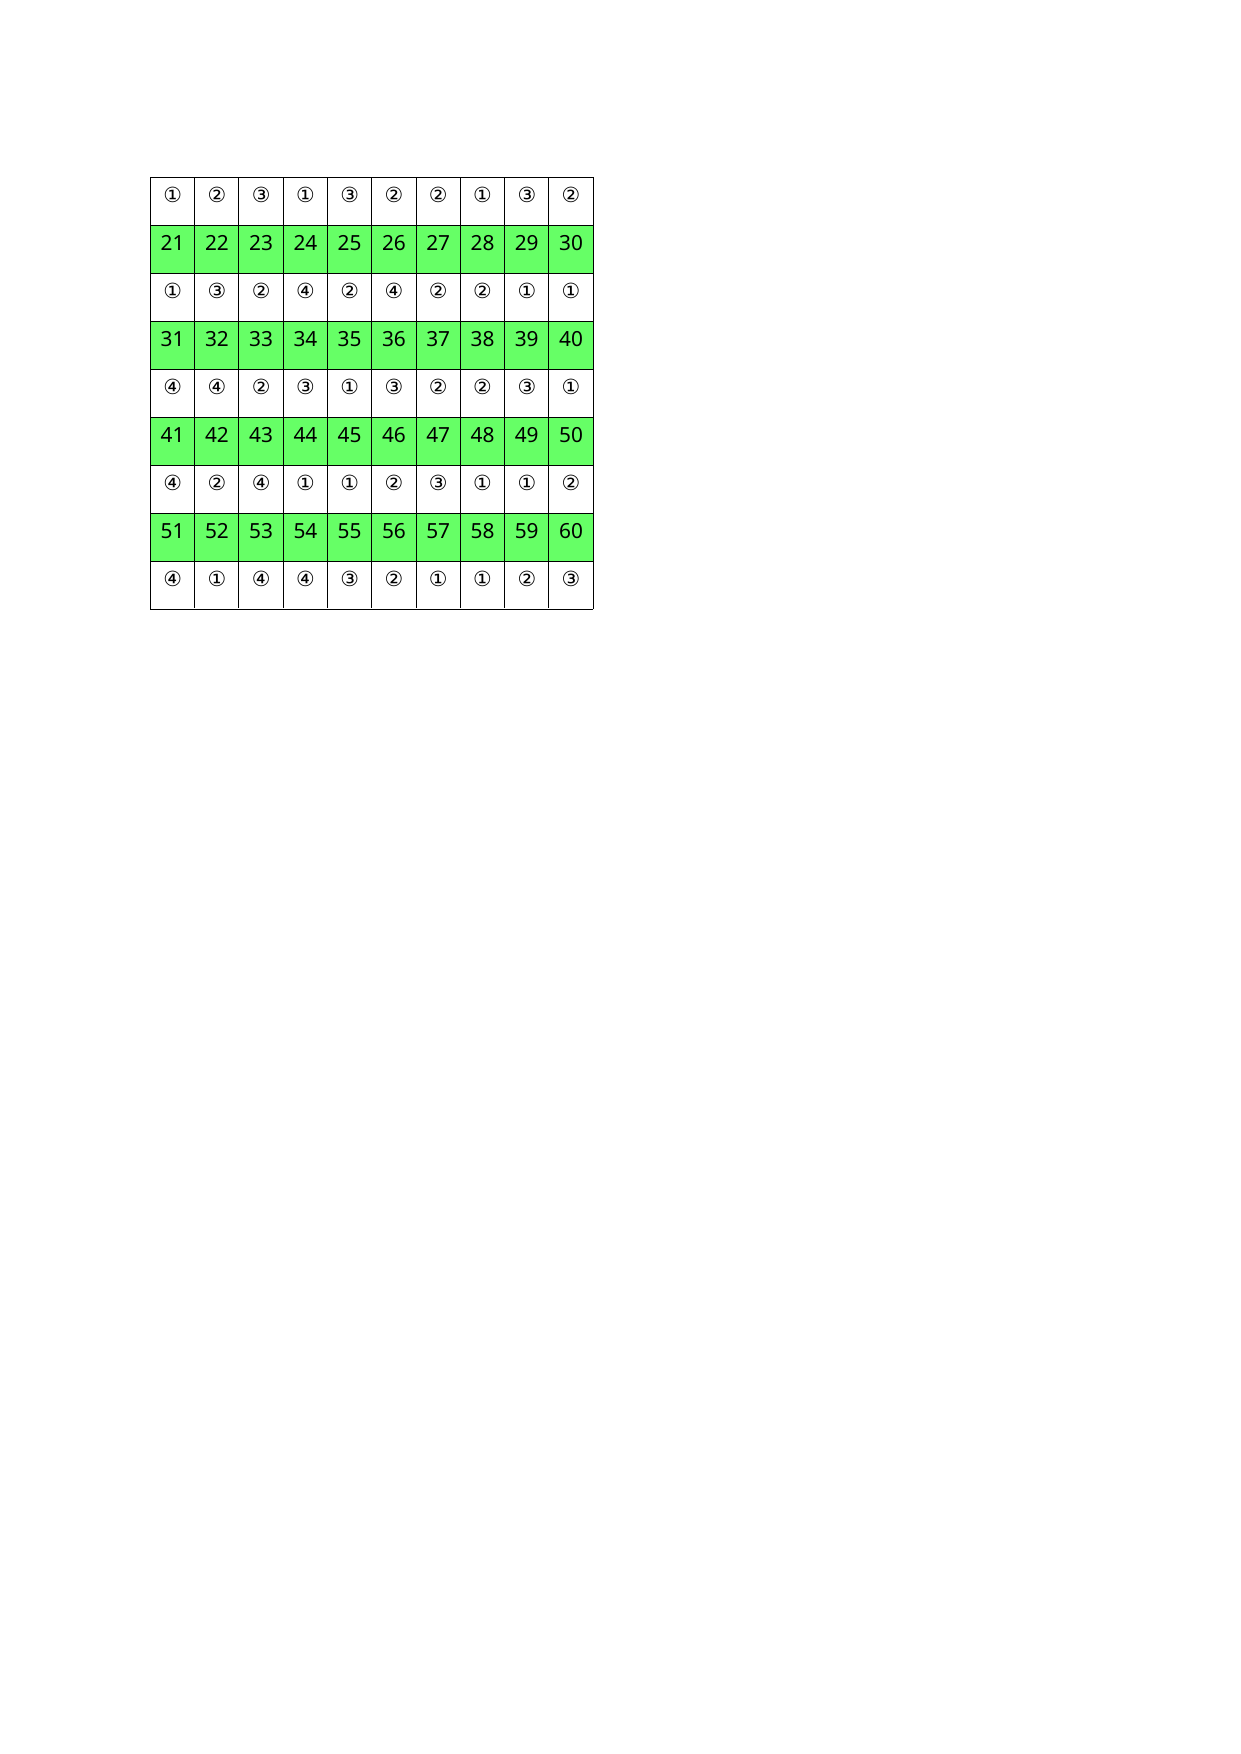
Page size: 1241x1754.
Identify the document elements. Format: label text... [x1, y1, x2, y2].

table_cell ② [549, 178, 593, 225]
table_cell ① [151, 178, 194, 225]
table_cell ② [461, 370, 504, 417]
table_cell 21 [151, 226, 194, 273]
table_cell ④ [151, 370, 194, 417]
table_cell 47 [417, 418, 460, 465]
table_cell 43 [239, 418, 283, 465]
table_cell ① [461, 466, 504, 513]
table_cell ③ [372, 370, 416, 417]
table_cell 27 [417, 226, 460, 273]
table_cell ② [328, 274, 371, 321]
table_cell 35 [328, 322, 371, 369]
table_cell 49 [505, 418, 548, 465]
table_cell 42 [195, 418, 238, 465]
table_cell ③ [284, 370, 327, 417]
table_cell ① [549, 274, 593, 321]
table_cell 40 [549, 322, 593, 369]
table_cell ② [505, 562, 548, 608]
table_cell ③ [549, 562, 593, 608]
table_cell 33 [239, 322, 283, 369]
table_cell 53 [239, 514, 283, 561]
table_cell 37 [417, 322, 460, 369]
table_cell 56 [372, 514, 416, 561]
table_cell 51 [151, 514, 194, 561]
table_cell ① [461, 562, 504, 608]
table_cell ④ [195, 370, 238, 417]
table_cell ① [284, 466, 327, 513]
table_cell 60 [549, 514, 593, 561]
table_cell ④ [372, 274, 416, 321]
table_cell ② [195, 178, 238, 225]
table_cell ③ [328, 562, 371, 608]
table_cell ④ [239, 562, 283, 608]
table_cell 45 [328, 418, 371, 465]
table_cell ① [461, 178, 504, 225]
table_cell ② [239, 370, 283, 417]
table_cell ② [549, 466, 593, 513]
table_cell ① [549, 370, 593, 417]
table_cell 26 [372, 226, 416, 273]
table_cell ① [417, 562, 460, 608]
table_cell ④ [284, 562, 327, 608]
table_cell 46 [372, 418, 416, 465]
table_cell 34 [284, 322, 327, 369]
table_cell 24 [284, 226, 327, 273]
table_cell ② [417, 178, 460, 225]
table_cell 58 [461, 514, 504, 561]
table_cell ① [284, 178, 327, 225]
table_cell 57 [417, 514, 460, 561]
table_cell ② [239, 274, 283, 321]
table_cell 48 [461, 418, 504, 465]
table_cell ① [151, 274, 194, 321]
table_cell 38 [461, 322, 504, 369]
table_cell 31 [151, 322, 194, 369]
table_cell ① [328, 370, 371, 417]
table_cell 22 [195, 226, 238, 273]
table_cell 52 [195, 514, 238, 561]
table_cell ③ [505, 178, 548, 225]
table_cell ④ [239, 466, 283, 513]
table_cell ② [195, 466, 238, 513]
table_cell ① [505, 274, 548, 321]
table_cell 29 [505, 226, 548, 273]
table_cell ④ [284, 274, 327, 321]
table_cell 23 [239, 226, 283, 273]
table_cell ② [372, 562, 416, 608]
table_cell ③ [417, 466, 460, 513]
table_cell 41 [151, 418, 194, 465]
table_cell 39 [505, 322, 548, 369]
table_cell ① [505, 466, 548, 513]
table_cell 25 [328, 226, 371, 273]
table_cell ④ [151, 466, 194, 513]
table_cell 44 [284, 418, 327, 465]
table_cell ① [328, 466, 371, 513]
table_cell ④ [151, 562, 194, 608]
table_cell ② [417, 370, 460, 417]
table_cell 59 [505, 514, 548, 561]
table_cell 30 [549, 226, 593, 273]
table_cell 54 [284, 514, 327, 561]
table_cell ② [372, 466, 416, 513]
table_cell 50 [549, 418, 593, 465]
table_cell ③ [505, 370, 548, 417]
table_cell ③ [239, 178, 283, 225]
table_cell ② [417, 274, 460, 321]
table_cell 55 [328, 514, 371, 561]
table_cell 32 [195, 322, 238, 369]
table_cell ③ [328, 178, 371, 225]
table_cell ③ [195, 274, 238, 321]
table_cell ② [461, 274, 504, 321]
table_cell 28 [461, 226, 504, 273]
table_cell 36 [372, 322, 416, 369]
table_cell ① [195, 562, 238, 608]
table_cell ② [372, 178, 416, 225]
